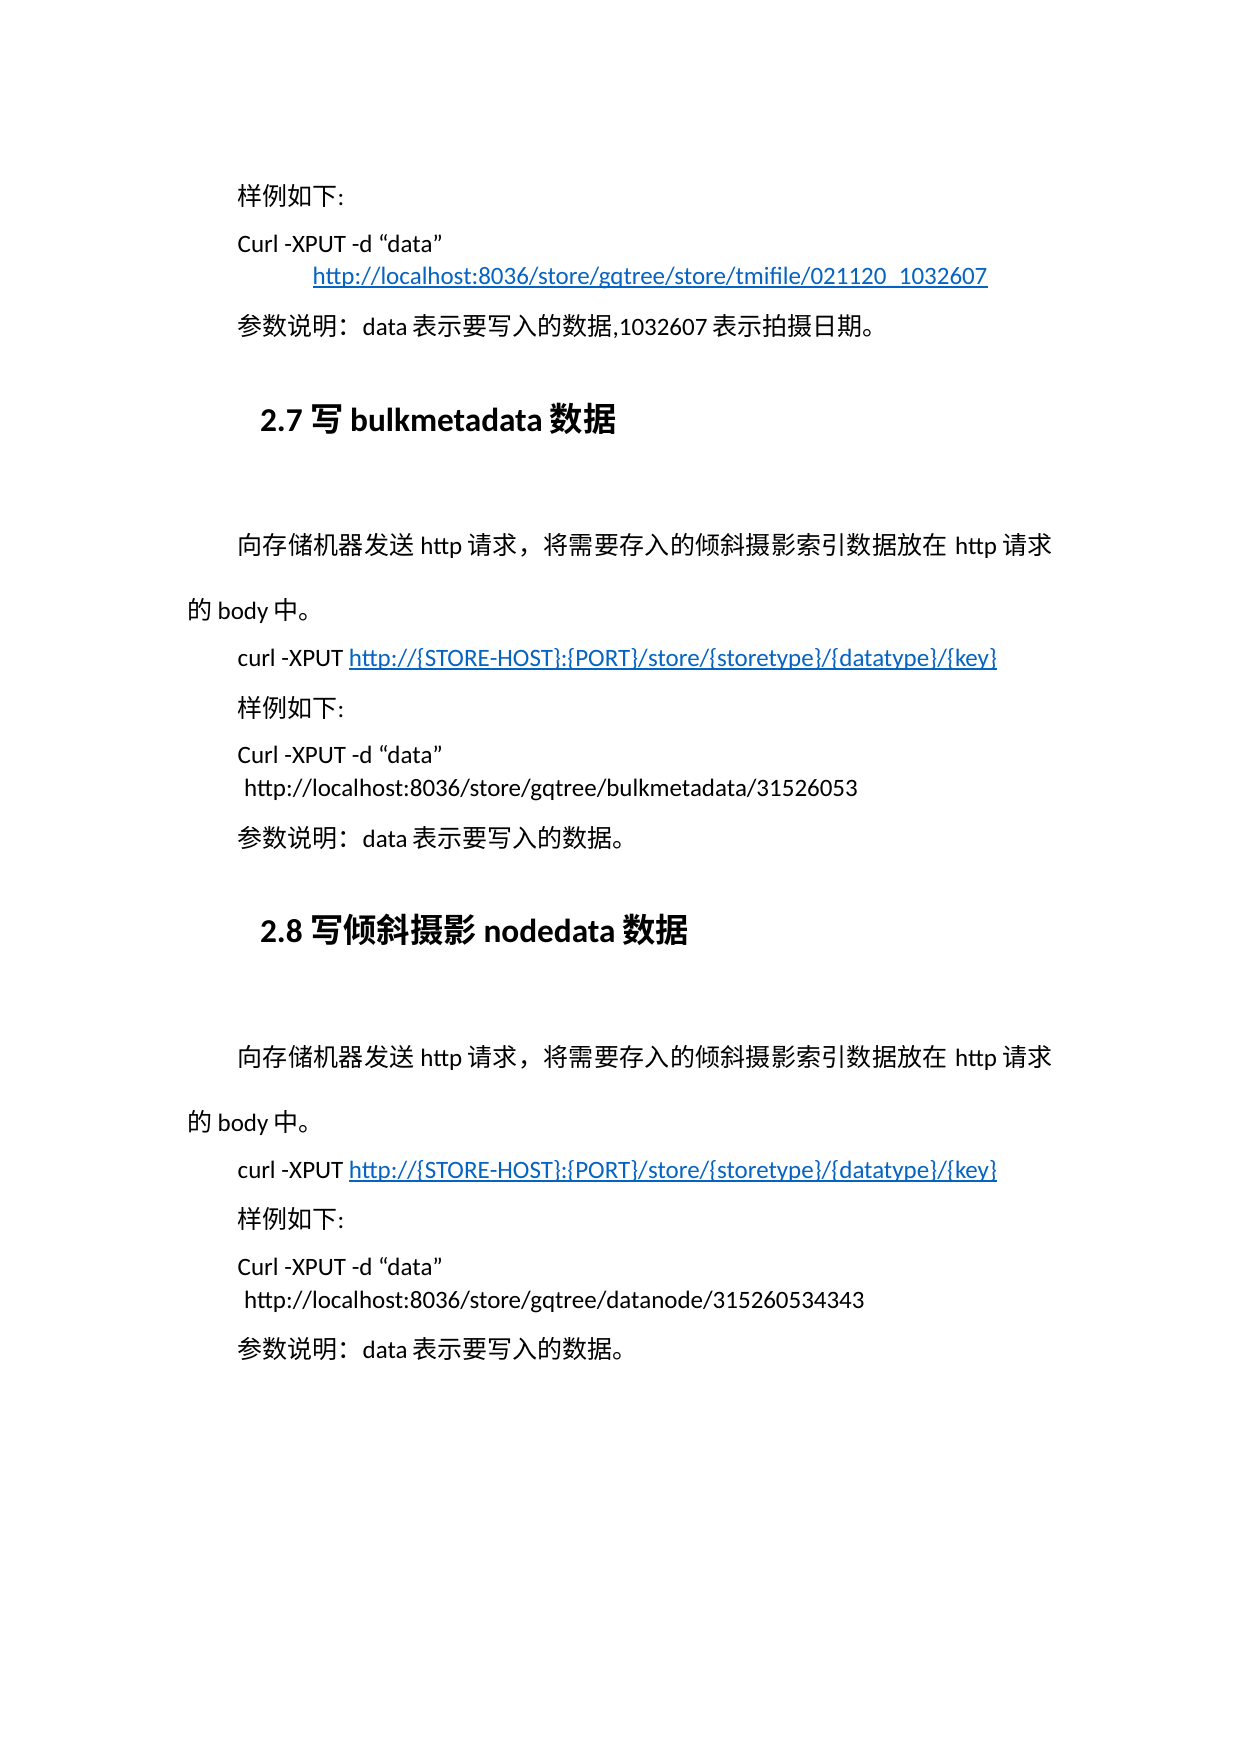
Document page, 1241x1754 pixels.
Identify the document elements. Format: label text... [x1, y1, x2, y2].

text 样例如下: [187, 162, 1053, 227]
text 向存储机器发送http请求，将需要存入的倾斜摄影索引数据放在http请求的body中。 [187, 1023, 1053, 1153]
text Curl -XPUT -d “data” [237, 227, 1053, 259]
text 向存储机器发送http请求，将需要存入的倾斜摄影索引数据放在http请求的body中。 [187, 511, 1053, 641]
text 参数说明：data表示要写入的数据。 [187, 1316, 1053, 1381]
text Curl -XPUT -d “data” [237, 1251, 1053, 1283]
text 参数说明：data表示要写入的数据。 [187, 804, 1053, 869]
text http://localhost:8036/store/gqtree/bulkmetadata/31526053 [187, 771, 1053, 804]
text http://localhost:8036/store/gqtree/store/tmifile/021120_1032607 [187, 259, 1053, 292]
subtitle 2.7 写bulkmetadata数据 [187, 384, 1053, 449]
text curl -XPUT http://{STORE-HOST}:{PORT}/store/{storetype}/{datatype}/{key} [187, 1153, 1053, 1186]
text curl -XPUT http://{STORE-HOST}:{PORT}/store/{storetype}/{datatype}/{key} [187, 641, 1053, 674]
subtitle 2.8 写倾斜摄影nodedata数据 [187, 896, 1053, 961]
text http://localhost:8036/store/gqtree/datanode/315260534343 [187, 1283, 1053, 1316]
text 样例如下: [187, 674, 1053, 739]
text Curl -XPUT -d “data” [237, 739, 1053, 771]
text 参数说明：data表示要写入的数据,1032607表示拍摄日期。 [187, 292, 1053, 357]
text 样例如下: [187, 1186, 1053, 1251]
